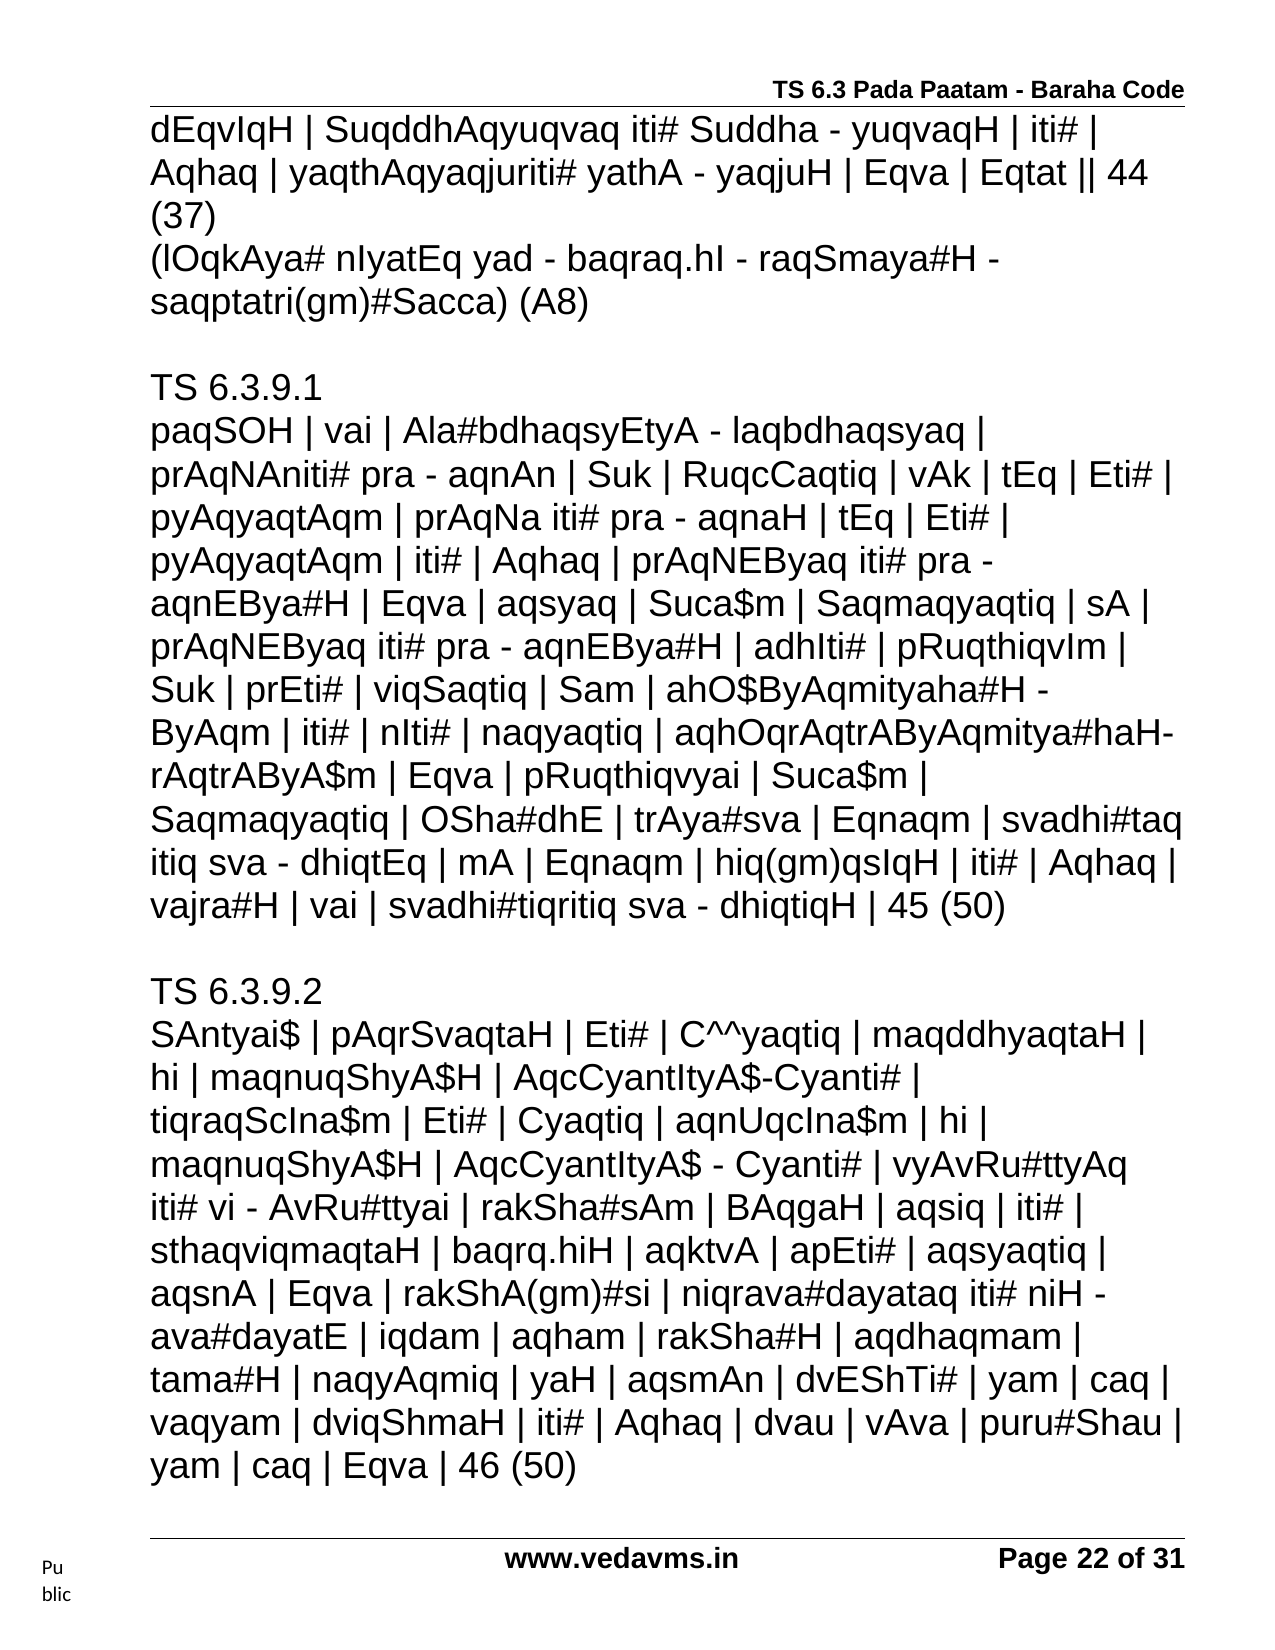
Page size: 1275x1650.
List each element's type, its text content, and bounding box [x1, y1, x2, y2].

text dEqvIqH | SuqddhAqyuqvaq iti# Suddha - yuqvaqH | iti# | Aqhaq | yaqthAqyaqjuriti# yathA - yaqjuH | Eqva | Eqtat || 44 (37) [150, 107, 1185, 236]
text paqSOH | vai | Ala#bdhaqsyEtyA - laqbdhaqsyaq | prAqNAniti# pra - aqnAn | Suk | RuqcCaqtiq | vAk | tEq | Eti# | pyAqyaqtAqm | prAqNa iti# pra - aqnaH | tEq | Eti# | pyAqyaqtAqm | iti# | Aqhaq | prAqNEByaq iti# pra - aqnEBya#H | Eqva | aqsyaq | Suca$m | Saqmaqyaqtiq | sA | prAqNEByaq iti# pra - aqnEBya#H | adhIti# | pRuqthiqvIm | Suk | prEti# | viqSaqtiq | Sam | ahO$ByAqmityaha#H - ByAqm | iti# | nIti# | naqyaqtiq | aqhOqrAqtrAByAqmitya#haH-rAqtrAByA$m | Eqva | pRuqthiqvyai | Suca$m | Saqmaqyaqtiq | OSha#dhE | trAya#sva | Eqnaqm | svadhi#taq itiq sva - dhiqtEq | mA | Eqnaqm | hiq(gm)qsIqH | iti# | Aqhaq | vajra#H | vai | svadhi#tiqritiq sva - dhiqtiqH | 45 (50) [150, 409, 1185, 926]
text SAntyai$ | pAqrSvaqtaH | Eti# | C^^yaqtiq | maqddhyaqtaH | hi | maqnuqShyA$H | AqcCyantItyA$-Cyanti# | tiqraqScIna$m | Eti# | Cyaqtiq | aqnUqcIna$m | hi | maqnuqShyA$H | AqcCyantItyA$ - Cyanti# | vyAvRu#ttyAq iti# vi - AvRu#ttyai | rakSha#sAm | BAqgaH | aqsiq | iti# | sthaqviqmaqtaH | baqrq.hiH | aqktvA | apEti# | aqsyaqtiq | aqsnA | Eqva | rakShA(gm)#si | niqrava#dayataq iti# niH - ava#dayatE | iqdam | aqham | rakSha#H | aqdhaqmam | tama#H | naqyAqmiq | yaH | aqsmAn | dvEShTi# | yam | caq | vaqyam | dviqShmaH | iti# | Aqhaq | dvau | vAva | puru#Shau | yam | caq | Eqva | 46 (50) [150, 1012, 1185, 1487]
text TS 6.3.9.1 [150, 366, 1185, 409]
text (lOqkAya# nIyatEq yad - baqraq.hI - raqSmaya#H - saqptatri(gm)#Sacca) (A8) [150, 236, 1185, 322]
text TS 6.3.9.2 [150, 969, 1185, 1012]
